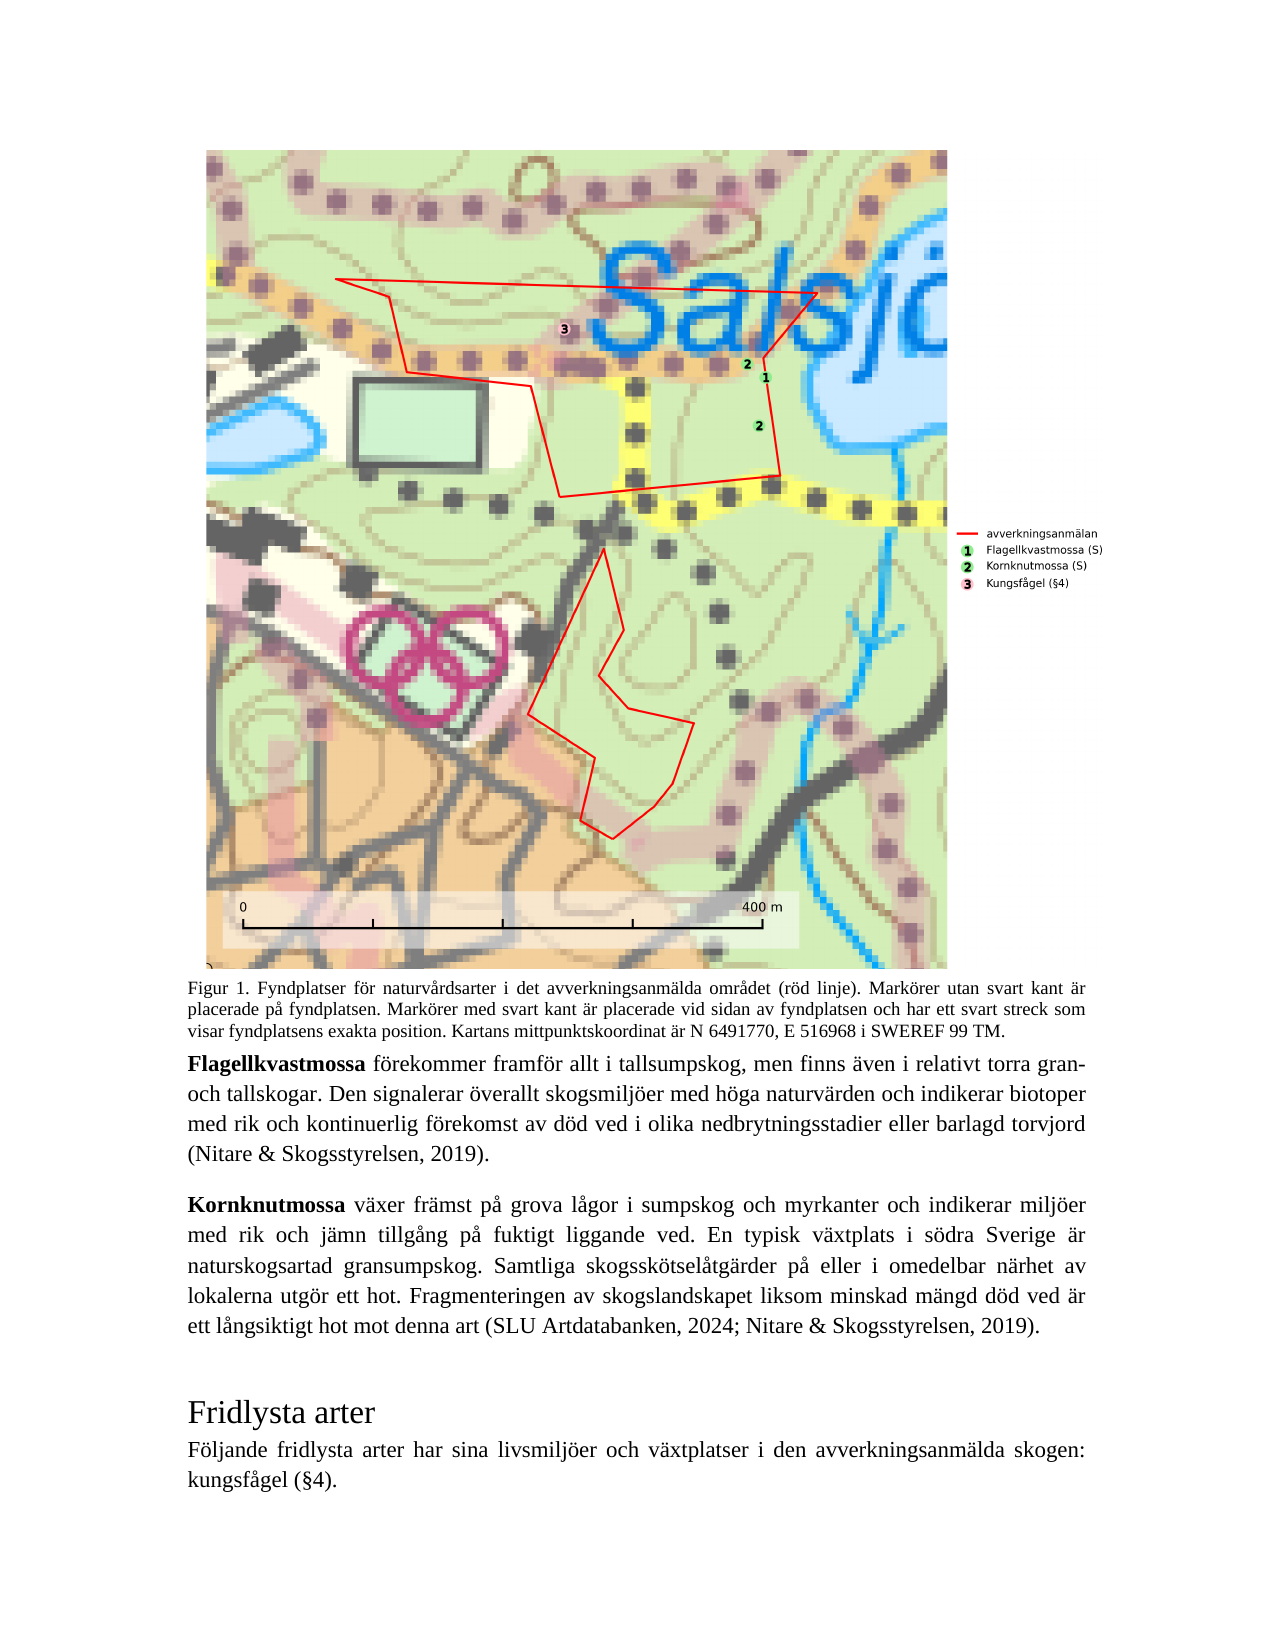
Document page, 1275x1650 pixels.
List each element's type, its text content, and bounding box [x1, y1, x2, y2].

text Följande fridlysta arter har sina livsmiljöer och växtplatser i den avverkningsanmälda skogen: kungsfågel (§4). [187, 1436, 1087, 1493]
text Flagellkvastmossa förekommer framför allt i tallsumpskog, men finns även i relativt torra gran- och tallskogar. Den signalerar överallt skogsmiljöer med höga naturvärden och indikerar biotoper med rik och kontinuerlig förekomst av död ved i olika nedbrytningsstadier eller barlagd torvjord (Nitare & Skogsstyrelsen, 2019). [187, 1049, 1087, 1167]
text Kornknutmossa växer främst på grova lågor i sumpskog och myrkanter och indikerar miljöer med rik och jämn tillgång på fuktigt liggande ved. En typisk växtplats i södra Sverige är naturskogsartad gransumpskog. Samtliga skogsskötselåtgärder på eller i omedelbar närhet av lokalerna utgör ett hot. Fragmenteringen av skogslandskapet liksom minskad mängd död ved är ett långsiktigt hot mot denna art (SLU Artdatabanken, 2024; Nitare & Skogsstyrelsen, 2019). [187, 1191, 1087, 1338]
text Figur 1. Fyndplatser för naturvårdsarter i det avverkningsanmälda området (röd linje). Markörer utan svart kant är placerade på fyndplatsen. Markörer med svart kant är placerade vid sidan av fyndplatsen och har ett svart streck som visar fyndplatsens exakta position. Kartans mittpunktskoordinat är N 6491770, E 516968 i SWEREF 99 TM. [187, 977, 1087, 1041]
picture [206, 150, 1107, 969]
subtitle Fridlysta arter [187, 1392, 1087, 1431]
